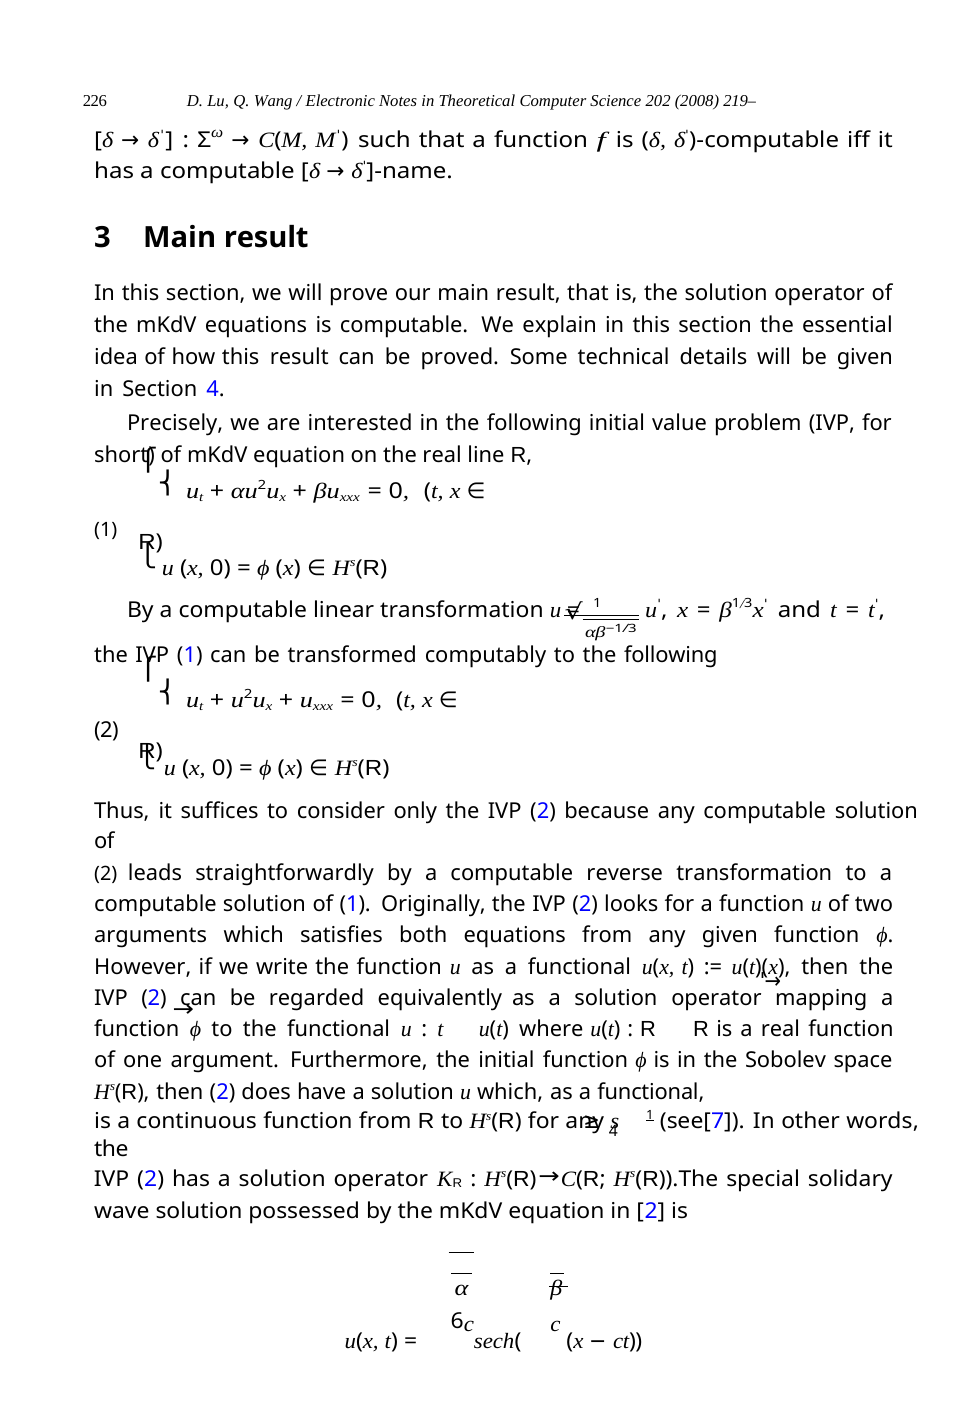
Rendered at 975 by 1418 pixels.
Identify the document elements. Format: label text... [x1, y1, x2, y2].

text (2) [94, 714, 122, 744]
list ​ [94, 513, 122, 543]
text [δ → δ'] : Σω → C(M, M') such that a function f is (δ, δ')-computable iff it has a computable [δ → δ']-name. [94, 123, 893, 185]
text u(x, t) = 6csech( c (x − ct)) [71, 1288, 916, 1355]
text the IVP (1) can be transformed computably to the following [94, 639, 919, 668]
text ⎩ u (x, 0) = ϕ (x) ∈ Hs(R) [138, 744, 919, 782]
list leads straightforwardly by a computable reverse transformation to a computable solution of (1). Originally, the IVP (2) looks for a function u of two arguments which satisfies both equations from any given function ϕ. However, if we write the function u as a functional u(x, t) := u(t)(x), then the IVP (2) can be regarded equivalently as a solution operator mapping a function ϕ to the functional u : t u(t) where u(t) : R R is a real function of one argument. Furthermore, the initial function ϕ is in the Sobolev space Hs(R), then (2) does have a solution u which, as a functional, [94, 857, 893, 1106]
text u (x, 0) = ϕ (x) ∈ Hs(R) [162, 552, 919, 582]
text IVP (2) has a solution operator KR : Hs(R) C(R; Hs(R)).The special solidary wave solution possessed by the mKdV equation in [2] is [94, 1163, 893, 1224]
text is a continuous function from R to Hs(R) for any s 1 (see[7]). In other words, the [94, 1107, 919, 1162]
text Precisely, we are interested in the following initial value problem (IVP, for short) of mKdV equation on the real line R, [94, 407, 893, 468]
text Thus, it suffices to consider only the IVP (2) because any computable solution of [94, 795, 919, 855]
text By a computable linear transformation u = 1 u', x = β1/3x' and t = t', [127, 596, 919, 623]
text In this section, we will prove our main result, that is, the solution operator of the mKdV equations is computable. We explain in this section the essential idea of how this result can be proved. Some technical details will be given in Section 4. [94, 277, 893, 403]
subtitle 3 Main result [94, 216, 919, 256]
